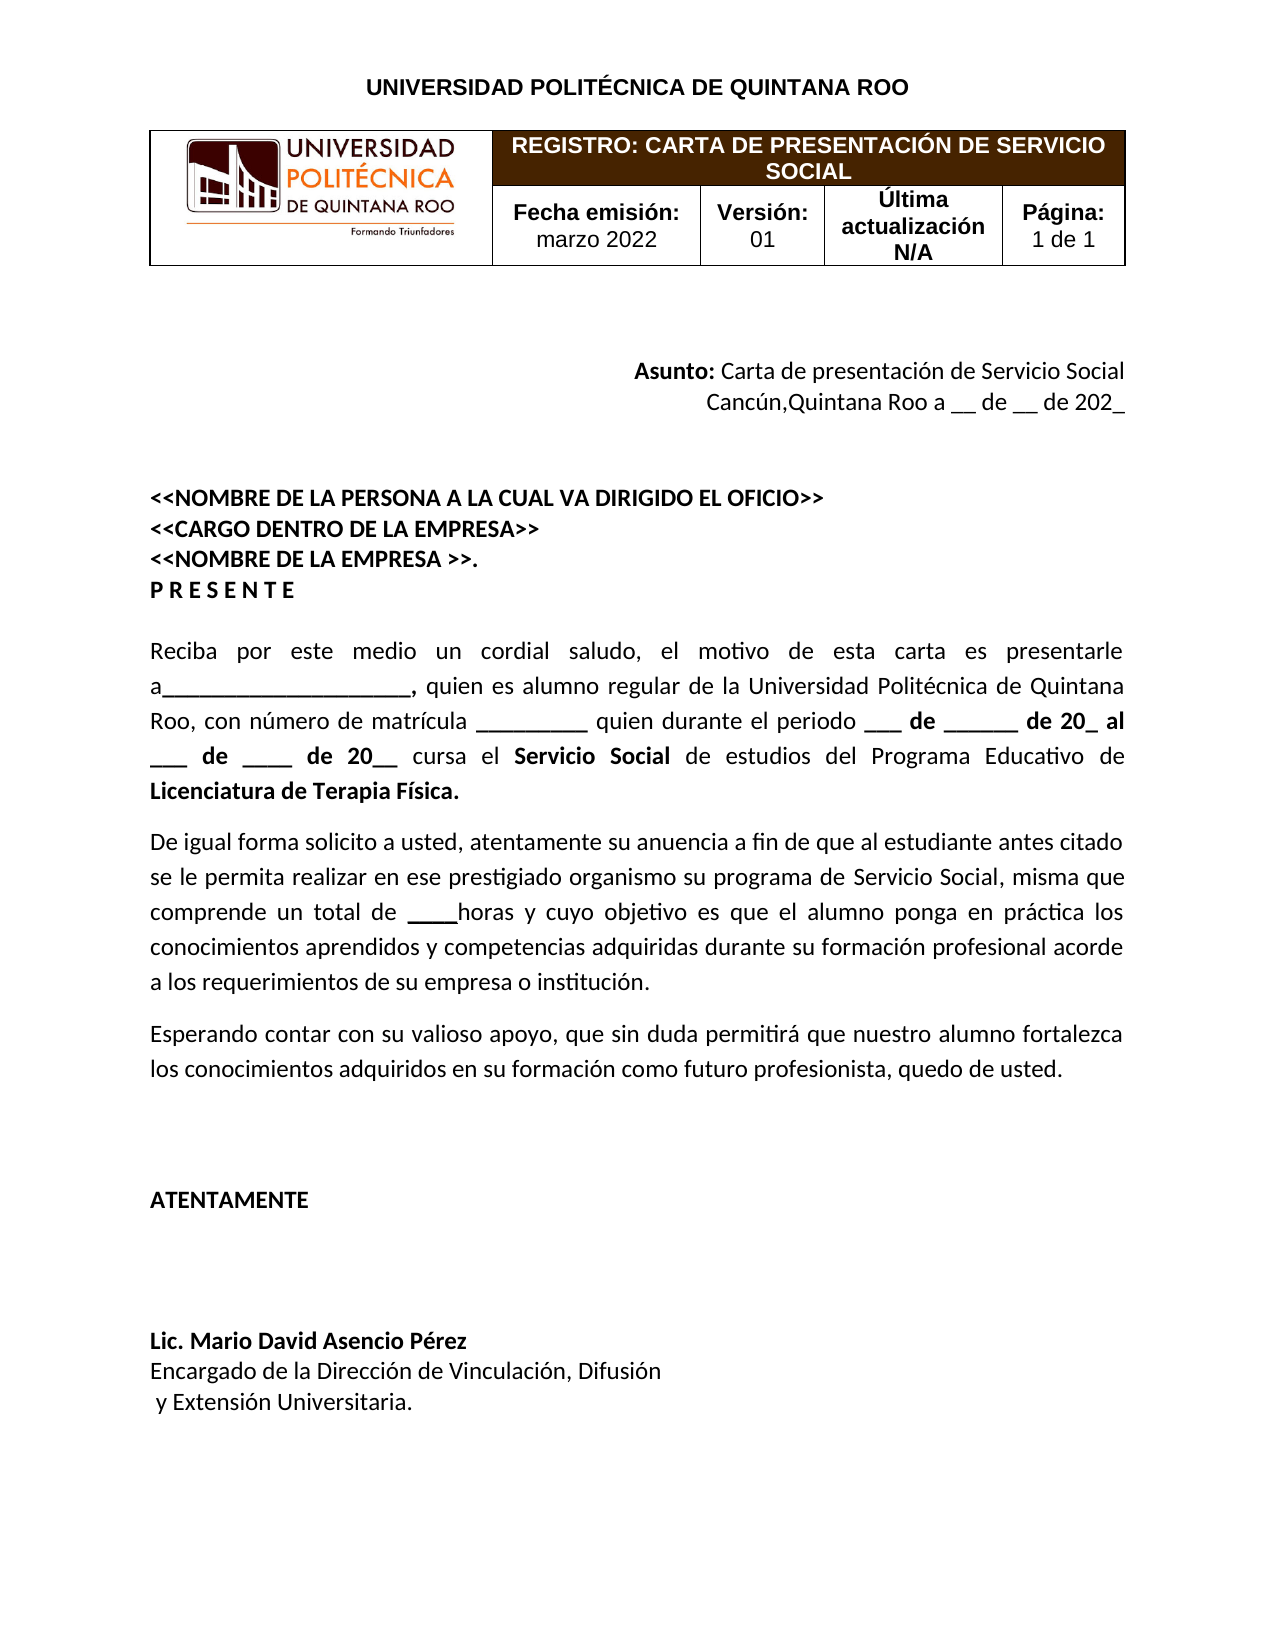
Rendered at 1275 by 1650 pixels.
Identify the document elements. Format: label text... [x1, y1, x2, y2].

text y Extensión Universitaria. [150, 1386, 1125, 1416]
text Lic. Mario David Asencio Pérez [150, 1325, 1125, 1355]
text Esperando contar con su valioso apoyo, que sin duda permitirá que nuestro alumno fortalezca los conocimientos adquiridos en su formación como futuro profesionista, quedo de usted. [150, 1018, 1125, 1084]
text Cancún,Quintana Roo a __ de __ de 202_ [150, 386, 1125, 416]
text <<NOMBRE DE LA PERSONA A LA CUAL VA DIRIGIDO EL OFICIO>> [150, 482, 1125, 513]
text De igual forma solicito a usted, atentamente su anuencia a fin de que al estudiante antes citado se le permita realizar en ese prestigiado organismo su programa de Servicio Social, misma que comprende un total de ____horas y cuyo objetivo es que el alumno ponga en práctica los conocimientos aprendidos y competencias adquiridas durante su formación profesional acorde a los requerimientos de su empresa o institución. [150, 827, 1125, 997]
text Encargado de la Dirección de Vinculación, Difusión [150, 1355, 1125, 1386]
text Asunto: Carta de presentación de Servicio Social [150, 355, 1125, 386]
text ATENTAMENTE [150, 1184, 1125, 1215]
text P R E S E N T E [150, 574, 1125, 604]
text Reciba por este medio un cordial saludo, el motivo de esta carta es presentarle a____________________, quien es alumno regular de la Universidad Politécnica de Quintana Roo, con número de matrícula _________ quien durante el periodo ___ de ______ de 20_ al ___ de ____ de 20__ cursa el Servicio Social de estudios del Programa Educativo de Licenciatura de Terapia Física. [150, 635, 1125, 805]
text <<NOMBRE DE LA EMPRESA >>. [150, 543, 1125, 574]
picture [183, 131, 459, 242]
text <<CARGO DENTRO DE LA EMPRESA>> [150, 513, 1125, 543]
